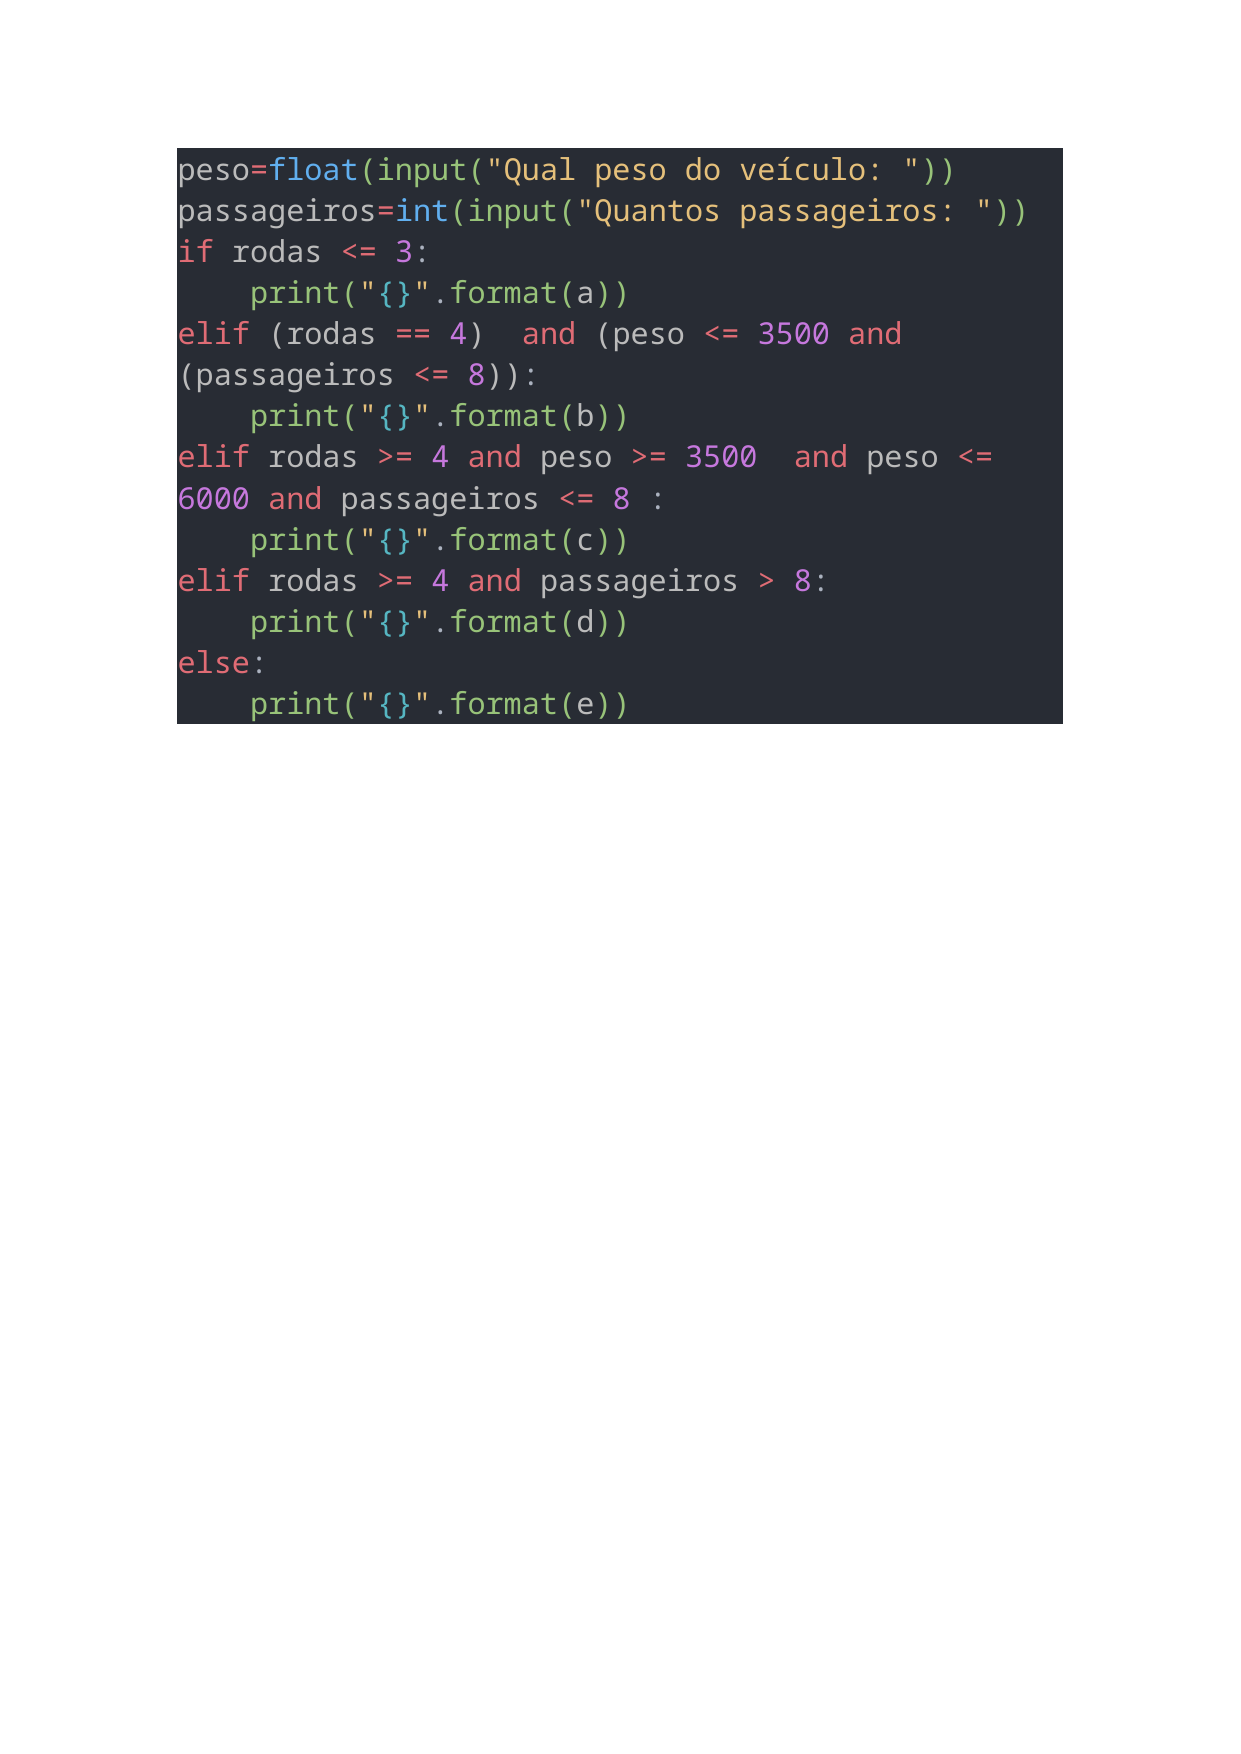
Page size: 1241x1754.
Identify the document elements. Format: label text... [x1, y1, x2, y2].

text elif rodas >= 4 and peso >= 3500 and peso <= 6000 and passageiros <= 8 : [177, 436, 1063, 518]
text print("{}".format(c)) [177, 518, 1063, 559]
text passageiros=int(input("Quantos passageiros: ")) [177, 189, 1063, 230]
text print("{}".format(a)) [177, 271, 1063, 312]
text print("{}".format(d)) [177, 600, 1063, 641]
text print("{}".format(b)) [177, 394, 1063, 436]
text elif rodas >= 4 and passageiros > 8: [177, 559, 1063, 600]
text elif (rodas == 4) and (peso <= 3500 and (passageiros <= 8)): [177, 312, 1063, 394]
text if rodas <= 3: [177, 230, 1063, 271]
text peso=float(input("Qual peso do veículo: ")) [177, 148, 1063, 189]
text print("{}".format(e)) [177, 682, 1063, 724]
text else: [177, 641, 1063, 682]
